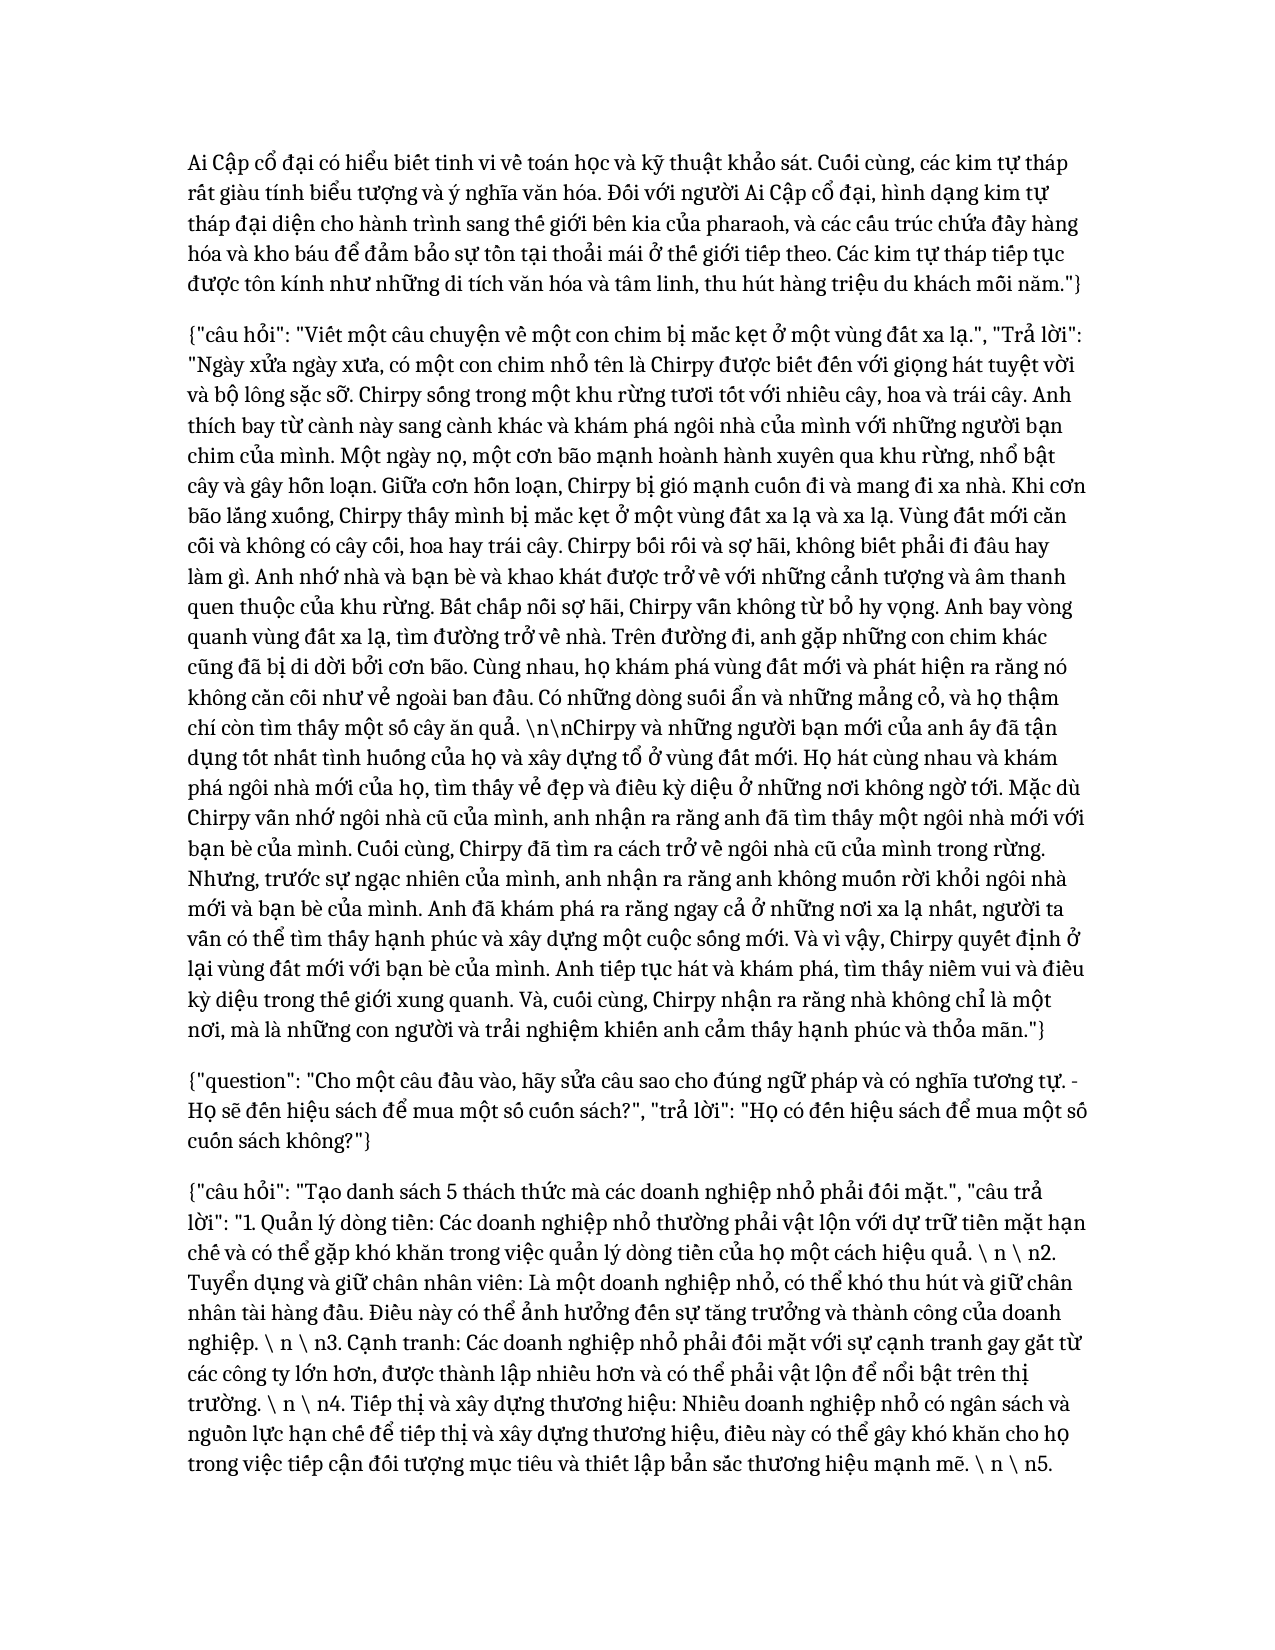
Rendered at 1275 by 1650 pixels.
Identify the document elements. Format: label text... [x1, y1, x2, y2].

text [187, 150, 1087, 297]
text {"câu hỏi": "Viết một câu chuyện về một con chim bị mắc kẹt ở một vùng đất xa lạ.", "Trả lời": "Ngày xửa ngày xưa, có một con chim nhỏ tên là Chirpy được biết đến với giọng hát tuyệt vời và bộ lông sặc sỡ. Chirpy sống trong một khu rừng tươi tốt với nhiều cây, hoa và trái cây. Anh thích bay từ cành này sang cành khác và khám phá ngôi nhà của mình với những người bạn chim của mình. Một ngày nọ, một cơn bão mạnh hoành hành xuyên qua khu rừng, nhổ bật cây và gây hỗn loạn. Giữa cơn hỗn loạn, Chirpy bị gió mạnh cuốn đi và mang đi xa nhà. Khi cơn bão lắng xuống, Chirpy thấy mình bị mắc kẹt ở một vùng đất xa lạ và xa lạ. Vùng đất mới cằn cỗi và không có cây cối, hoa hay trái cây. Chirpy bối rối và sợ hãi, không biết phải đi đâu hay làm gì. Anh nhớ nhà và bạn bè và khao khát được trở về với những cảnh tượng và âm thanh quen thuộc của khu rừng. Bất chấp nỗi sợ hãi, Chirpy vẫn không từ bỏ hy vọng. Anh bay vòng quanh vùng đất xa lạ, tìm đường trở về nhà. Trên đường đi, anh gặp những con chim khác cũng đã bị di dời bởi cơn bão. Cùng nhau, họ khám phá vùng đất mới và phát hiện ra rằng nó không cằn cỗi như vẻ ngoài ban đầu. Có những dòng suối ẩn và những mảng cỏ, và họ thậm chí còn tìm thấy một số cây ăn quả. \n\nChirpy và những người bạn mới của anh ấy đã tận dụng tốt nhất tình huống của họ và xây dựng tổ ở vùng đất mới. Họ hát cùng nhau và khám phá ngôi nhà mới của họ, tìm thấy vẻ đẹp và điều kỳ diệu ở những nơi không ngờ tới. Mặc dù Chirpy vẫn nhớ ngôi nhà cũ của mình, anh nhận ra rằng anh đã tìm thấy một ngôi nhà mới với bạn bè của mình. Cuối cùng, Chirpy đã tìm ra cách trở về ngôi nhà cũ của mình trong rừng. Nhưng, trước sự ngạc nhiên của mình, anh nhận ra rằng anh không muốn rời khỏi ngôi nhà mới và bạn bè của mình. Anh đã khám phá ra rằng ngay cả ở những nơi xa lạ nhất, người ta vẫn có thể tìm thấy hạnh phúc và xây dựng một cuộc sống mới. Và vì vậy, Chirpy quyết định ở lại vùng đất mới với bạn bè của mình. Anh tiếp tục hát và khám phá, tìm thấy niềm vui và điều kỳ diệu trong thế giới xung quanh. Và, cuối cùng, Chirpy nhận ra rằng nhà không chỉ là một nơi, mà là những con người và trải nghiệm khiến anh cảm thấy hạnh phúc và thỏa mãn."} [187, 322, 1087, 1043]
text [187, 1179, 1087, 1477]
text {"question": "Cho một câu đầu vào, hãy sửa câu sao cho đúng ngữ pháp và có nghĩa tương tự. - Họ sẽ đến hiệu sách để mua một số cuốn sách?", "trả lời": "Họ có đến hiệu sách để mua một số cuốn sách không?"} [187, 1068, 1087, 1154]
